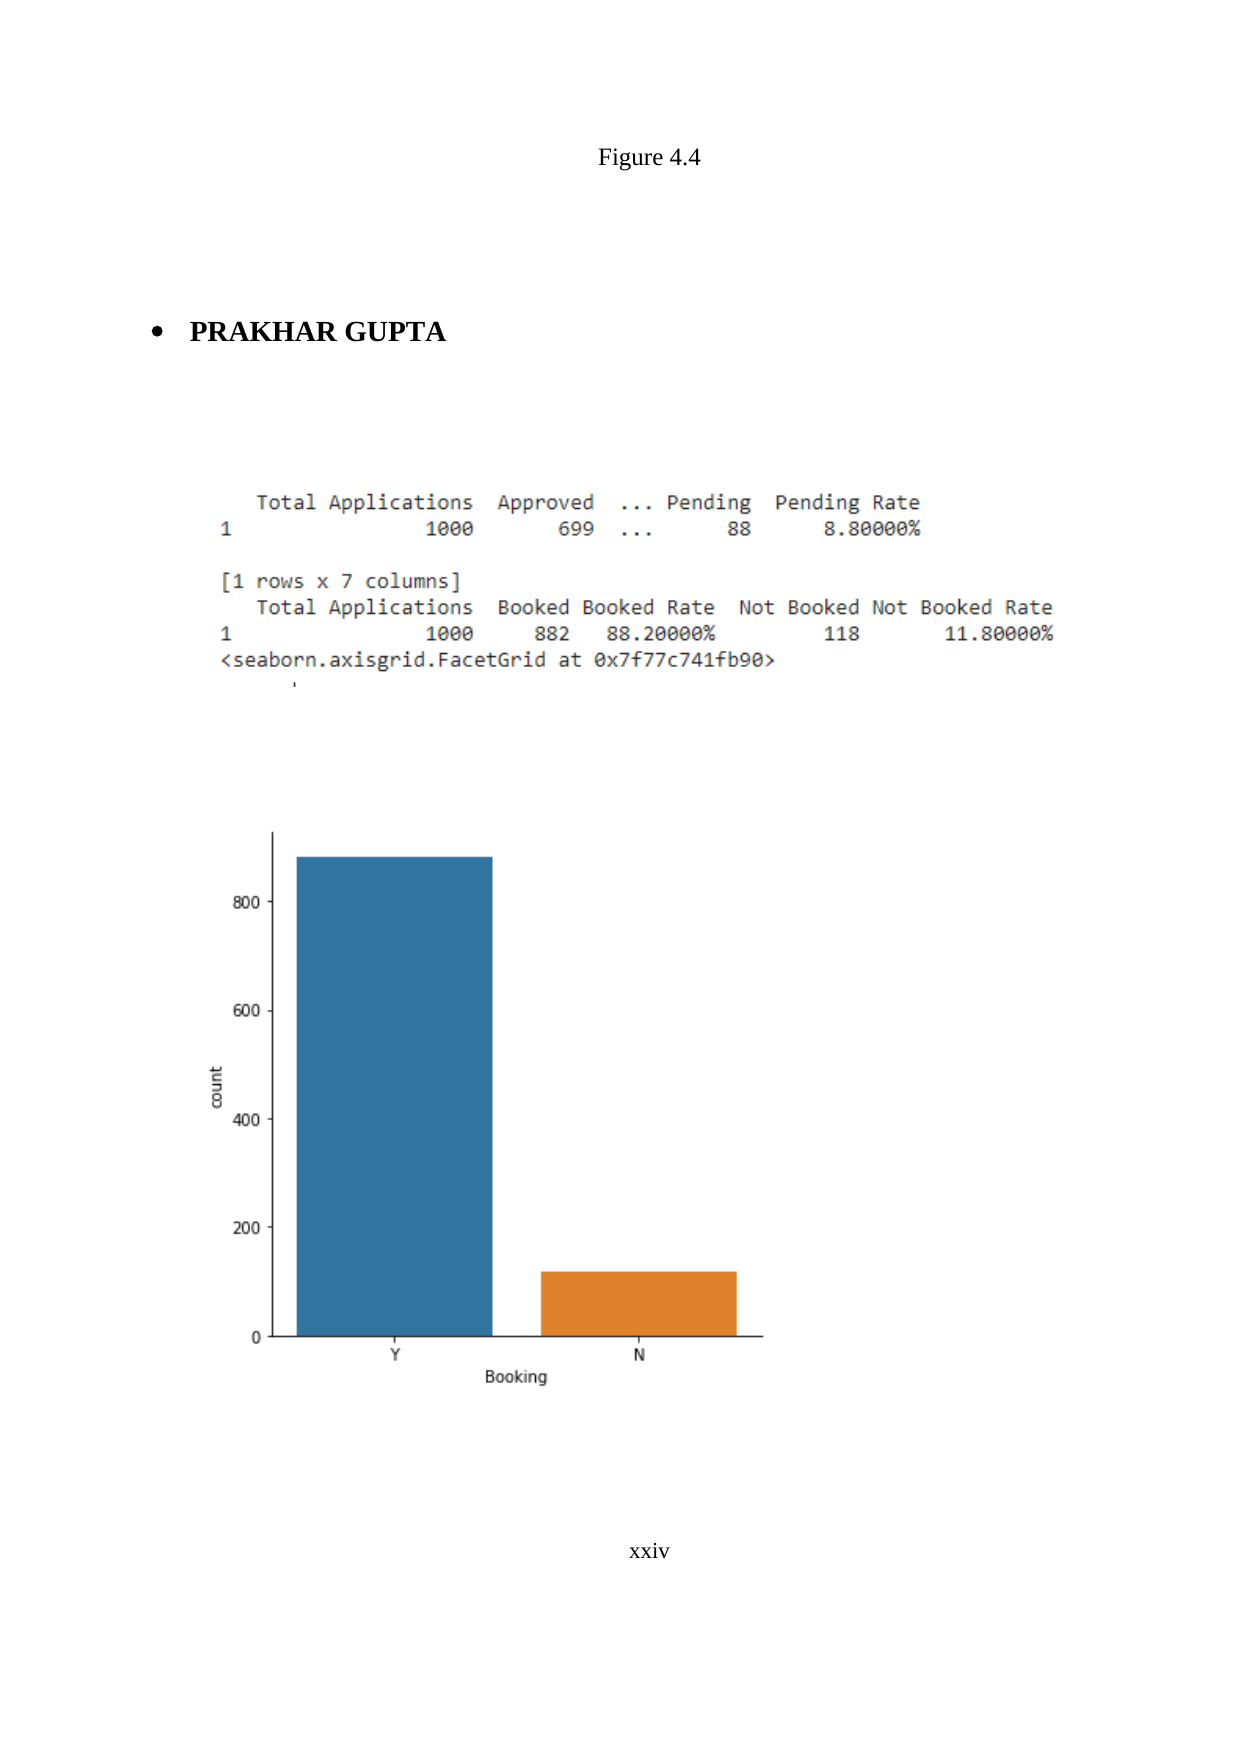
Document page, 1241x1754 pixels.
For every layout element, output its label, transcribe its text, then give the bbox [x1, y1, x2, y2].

list PRAKHAR GUPTA [152, 314, 1221, 348]
picture [189, 830, 867, 1397]
text Figure 4.4 [77, 142, 1221, 170]
picture [189, 491, 1075, 687]
